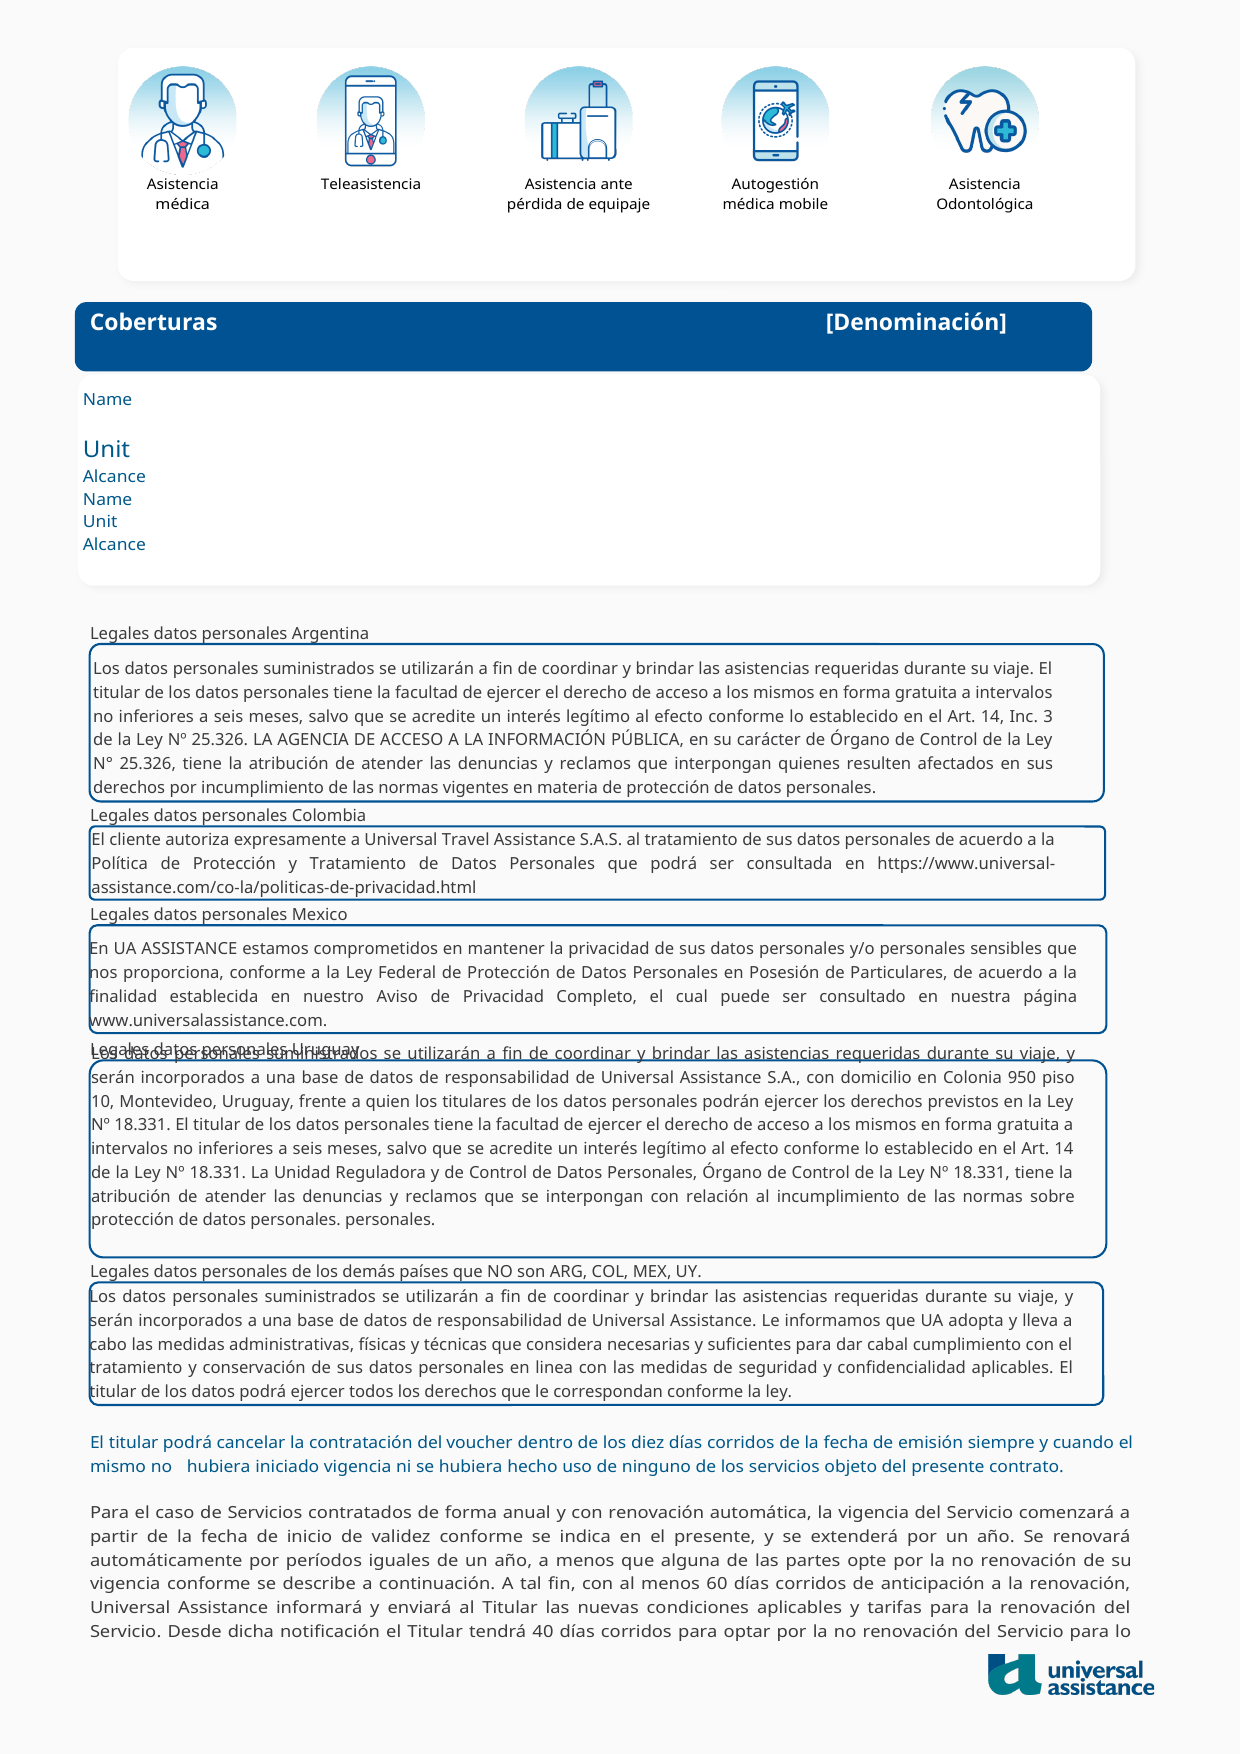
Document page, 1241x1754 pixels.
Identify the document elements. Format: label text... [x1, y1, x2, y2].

text Legales datos personales de los demás países que NO son ARG, COL, MEX, UY. [90, 1260, 1165, 1282]
picture [524, 66, 633, 175]
picture [316, 66, 425, 175]
text El titular podrá cancelar la contratación del voucher dentro de los diez días corridos de la fecha de emisión siempre y cuando el mismo no hubiera iniciado vigencia ni se hubiera hecho uso de ninguno de los servicios objeto del presente contrato. [90, 1430, 1133, 1477]
text Legales datos personales Mexico [90, 903, 1165, 925]
text Legales datos personales Argentina [90, 621, 1165, 644]
picture [721, 66, 830, 175]
text Legales datos personales Uruguay [90, 1038, 1165, 1260]
text Legales datos personales Colombia [90, 804, 1165, 826]
picture [988, 1654, 1155, 1695]
picture [930, 66, 1039, 175]
picture [128, 66, 237, 175]
